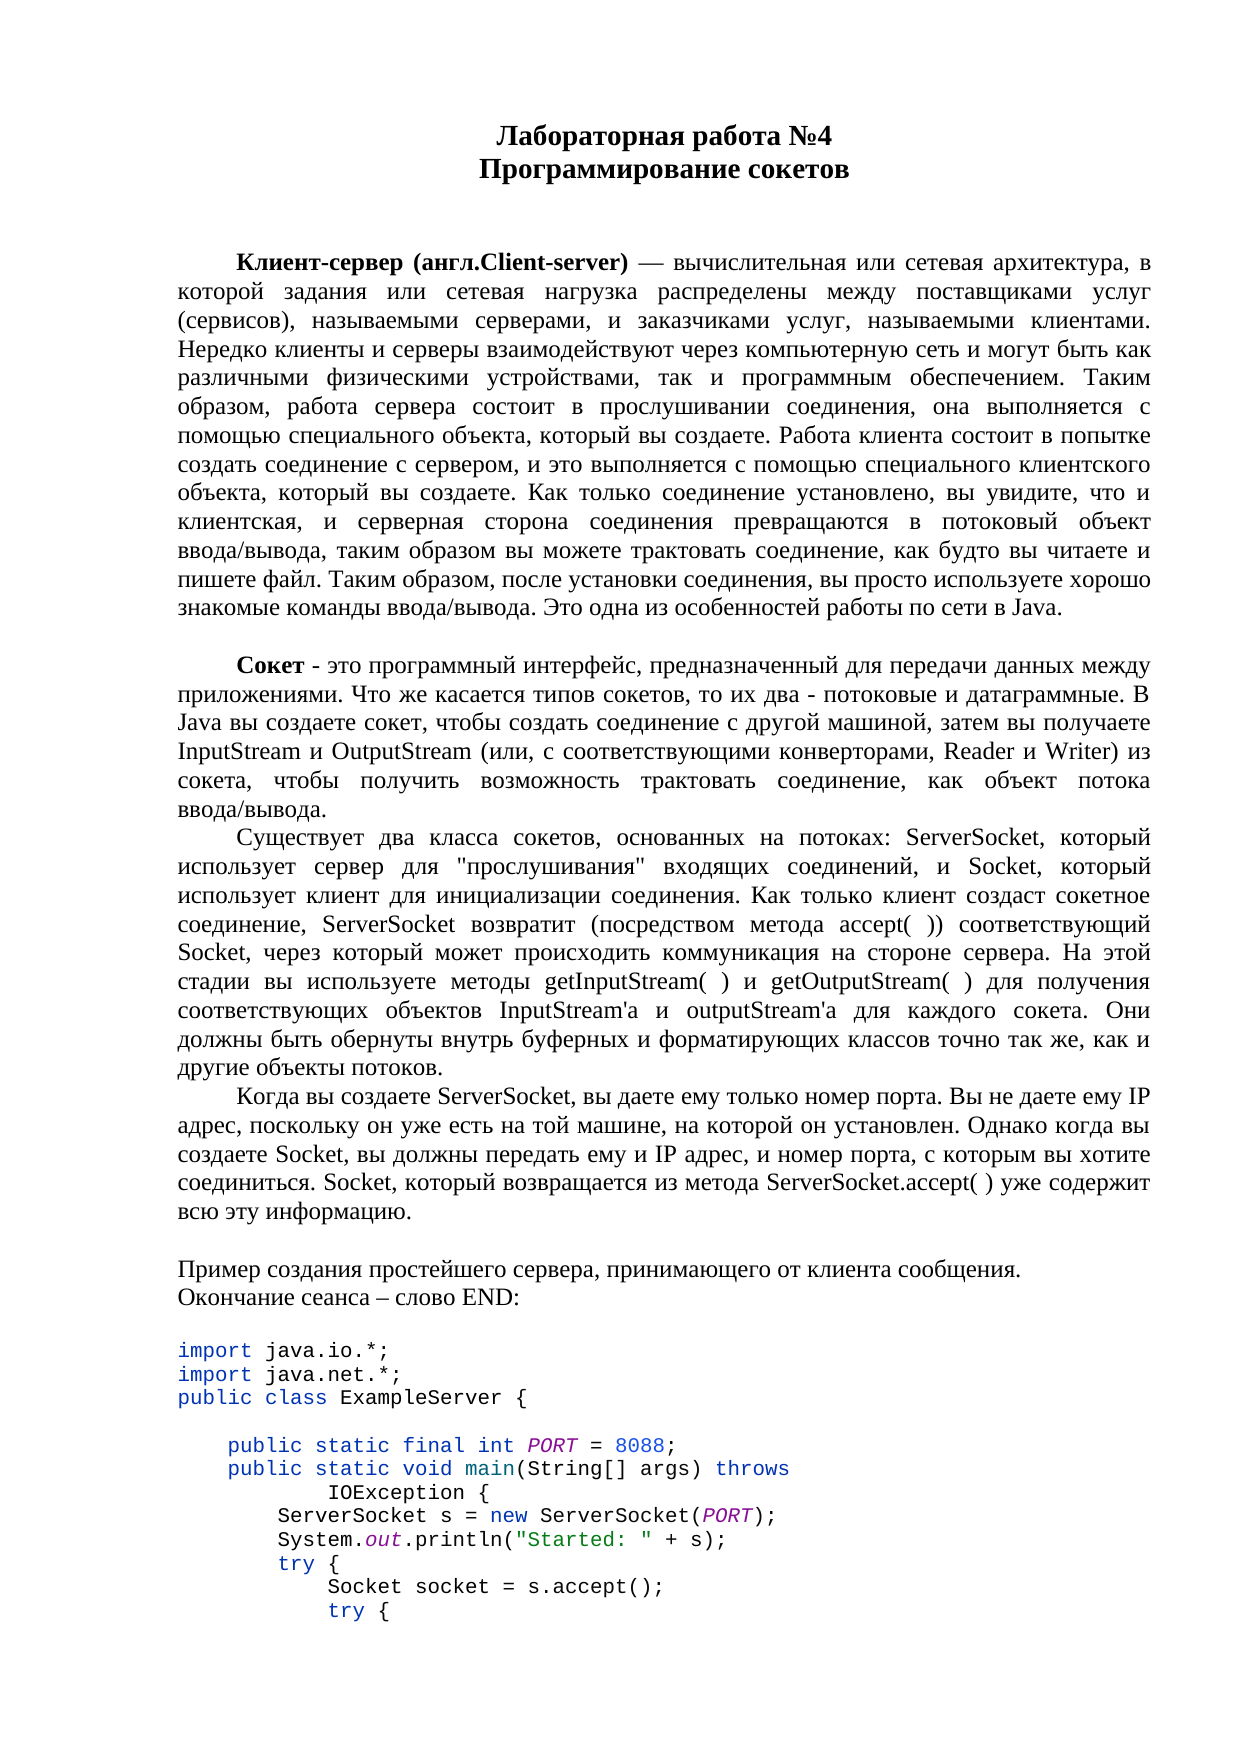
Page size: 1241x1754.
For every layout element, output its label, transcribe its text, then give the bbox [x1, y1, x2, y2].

text Существует два класса сокетов, основанных на потоках: ServerSocket, который использует сервер для "прослушивания" входящих соединений, и Socket, который использует клиент для инициализации соединения. Как только клиент создаст сокетное соединение, ServerSocket возвратит (посредством метода accept( )) соответствующий Socket, через который может происходить коммуникация на стороне сервера. На этой стадии вы используете методы getInputStream( ) и getOutputStream( ) для получения соответствующих объектов InputStream'а и outputStream'а для каждого сокета. Они должны быть обернуты внутрь буферных и форматирующих классов точно так же, как и другие объекты потоков. [177, 822, 1152, 1081]
text Пример создания простейшего сервера, принимающего от клиента сообщения. Окончание сеанса – слово END: [177, 1254, 1152, 1311]
text Когда вы создаете ServerSocket, вы даете ему только номер порта. Вы не даете ему IP адрес, поскольку он уже есть на той машине, на которой он установлен. Однако когда вы создаете Socket, вы должны передать ему и IP адрес, и номер порта, с которым вы хотите соединиться. Socket, который возвращается из метода ServerSocket.accept( ) уже содержит всю эту информацию. [177, 1081, 1152, 1225]
text Лабораторная работа №4 [177, 118, 1152, 152]
text Сокет - это программный интерфейс, предназначенный для передачи данных между приложениями. Что же касается типов сокетов, то их два - потоковые и датаграммные. В Java вы создаете сокет, чтобы создать соединение с другой машиной, затем вы получаете InputStream и OutputStream (или, с соответствующими конверторами, Reader и Writer) из сокета, чтобы получить возможность трактовать соединение, как объект потока ввода/вывода. [177, 650, 1152, 822]
text Программирование сокетов [177, 152, 1152, 185]
text Клиент-сервер (англ.Client-server) — вычислительная или сетевая архитектура, в которой задания или сетевая нагрузка распределены между поставщиками услуг (сервисов), называемыми серверами, и заказчиками услуг, называемыми клиентами. Нередко клиенты и серверы взаимодействуют через компьютерную сеть и могут быть как различными физическими устройствами, так и программным обеспечением. Таким образом, работа сервера состоит в прослушивании соединения, она выполняется с помощью специального объекта, который вы создаете. Работа клиента состоит в попытке создать соединение с сервером, и это выполняется с помощью специального клиентского объекта, который вы создаете. Как только соединение установлено, вы увидите, что и клиентская, и серверная сторона соединения превращаются в потоковый объект ввода/вывода, таким образом вы можете трактовать соединение, как будто вы читаете и пишете файл. Таким образом, после установки соединения, вы просто используете хорошо знакомые команды ввода/вывода. Это одна из особенностей работы по сети в Java. [177, 247, 1152, 621]
